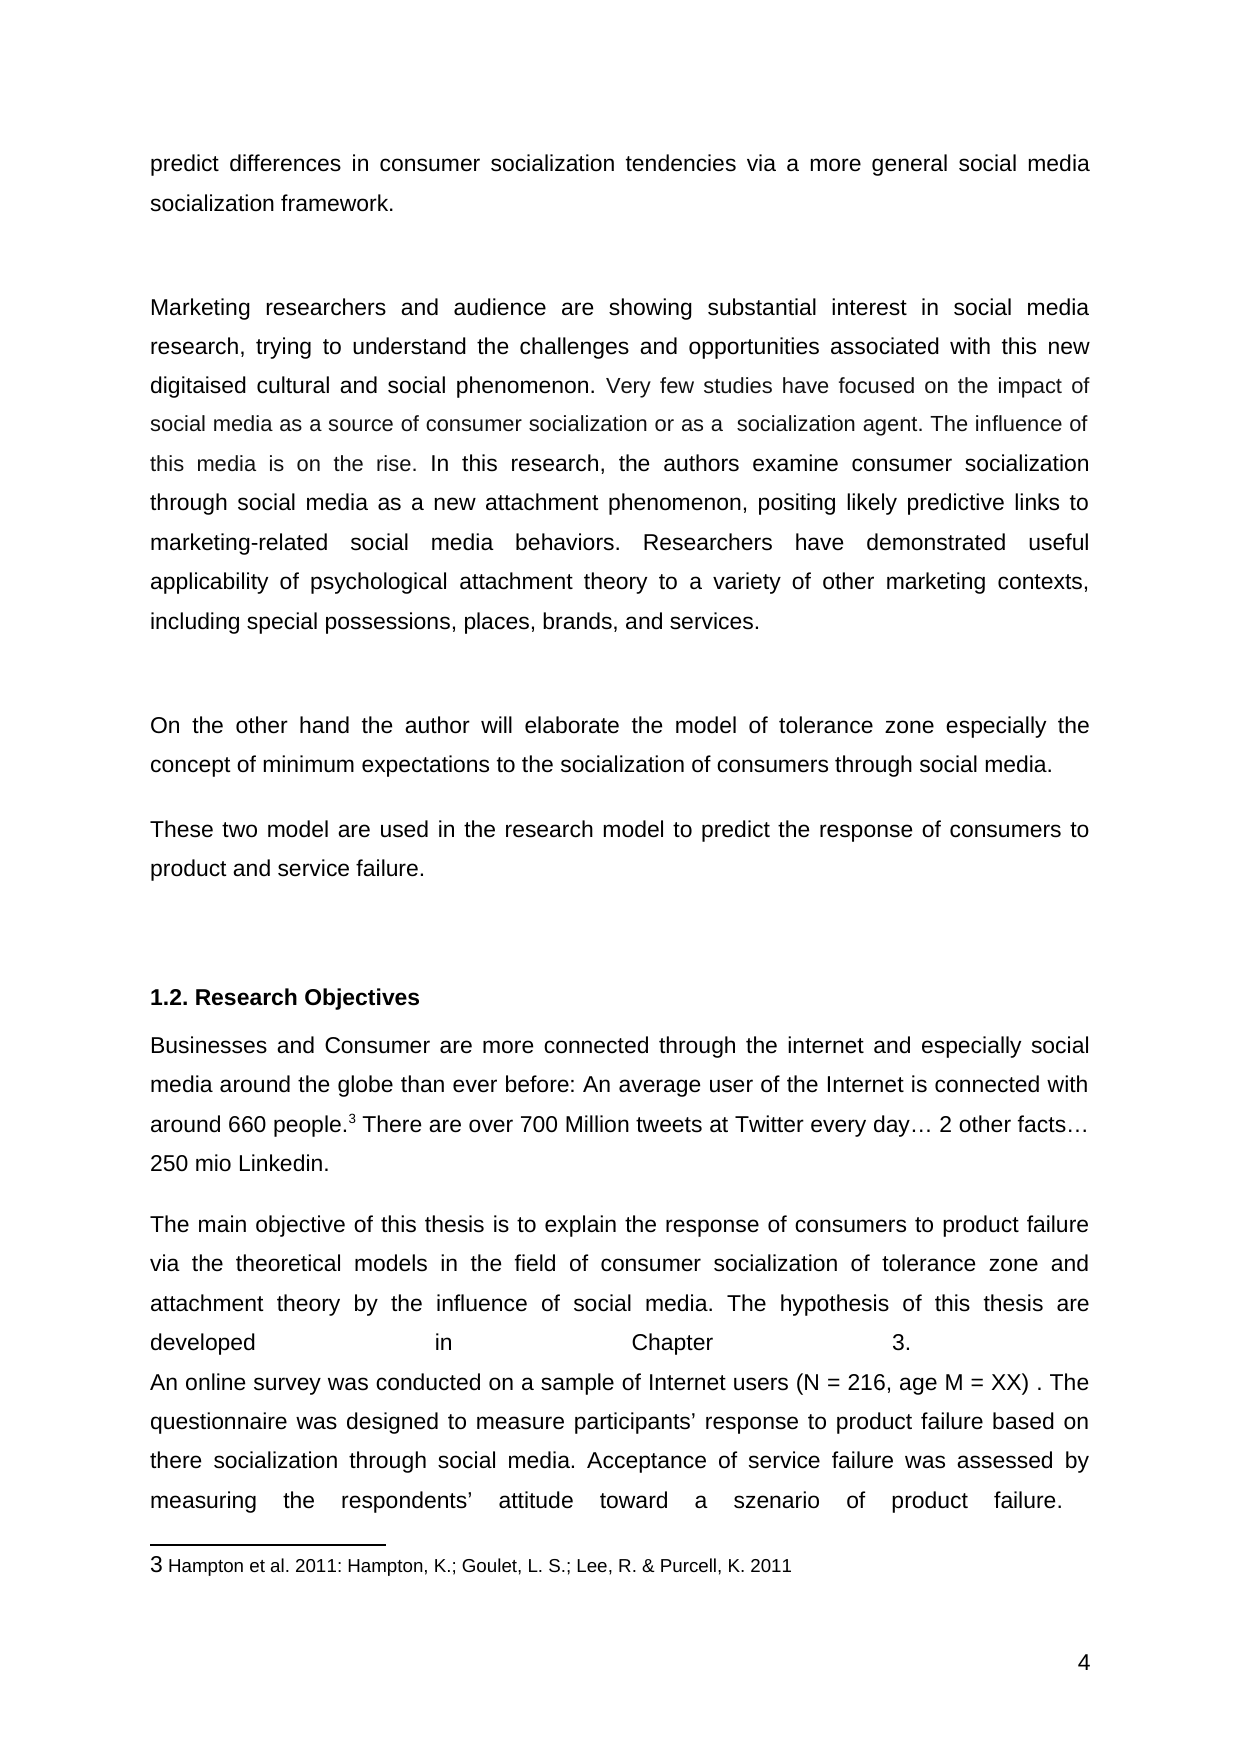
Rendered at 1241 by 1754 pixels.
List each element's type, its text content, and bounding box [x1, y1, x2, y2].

text Marketing researchers and audience are showing substantial interest in social media research, trying to understand the challenges and opportunities associated with this new digitaised cultural and social phenomenon. Very few studies have focused on the impact of social media as a source of consumer socialization or as a socialization agent. The influence of this media is on the rise. In this research, the authors examine consumer socialization through social media as a new attachment phenomenon, positing likely predictive links to marketing-related social media behaviors. Researchers have demonstrated useful applicability of psychological attachment theory to a variety of other marketing contexts, including special possessions, places, brands, and services. [150, 437, 1090, 634]
text Marketing researchers and audience are showing substantial interest in social media research, trying to understand the challenges and opportunities associated with this new digitaised cultural and social phenomenon. Very few studies have focused on the impact of social media as a source of consumer socialization or as a socialization agent. The influence of this media is on the rise. In this research, the authors examine consumer socialization through social media as a new attachment phenomenon, positing likely predictive links to marketing-related social media behaviors. Researchers have demonstrated useful applicability of psychological attachment theory to a variety of other marketing contexts, including special possessions, places, brands, and services. [150, 254, 1090, 411]
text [150, 150, 1090, 216]
text Businesses and Consumer are more connected through the internet and especially social media around the globe than ever before: An average user of the Internet is connected with around 660 people. There are over 700 Million tweets at Twitter every day… 2 other facts…250 mio Linkedin. [150, 1032, 1090, 1177]
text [150, 1211, 1090, 1513]
text On the other hand the author will elaborate the model of tolerance zone especially the concept of minimum expectations to the socialization of consumers through social media. [150, 672, 1090, 777]
text These two model are used in the research model to predict the response of consumers to product and service failure. [150, 816, 1090, 881]
subtitle 1.2. Research Objectives [150, 984, 1090, 1010]
